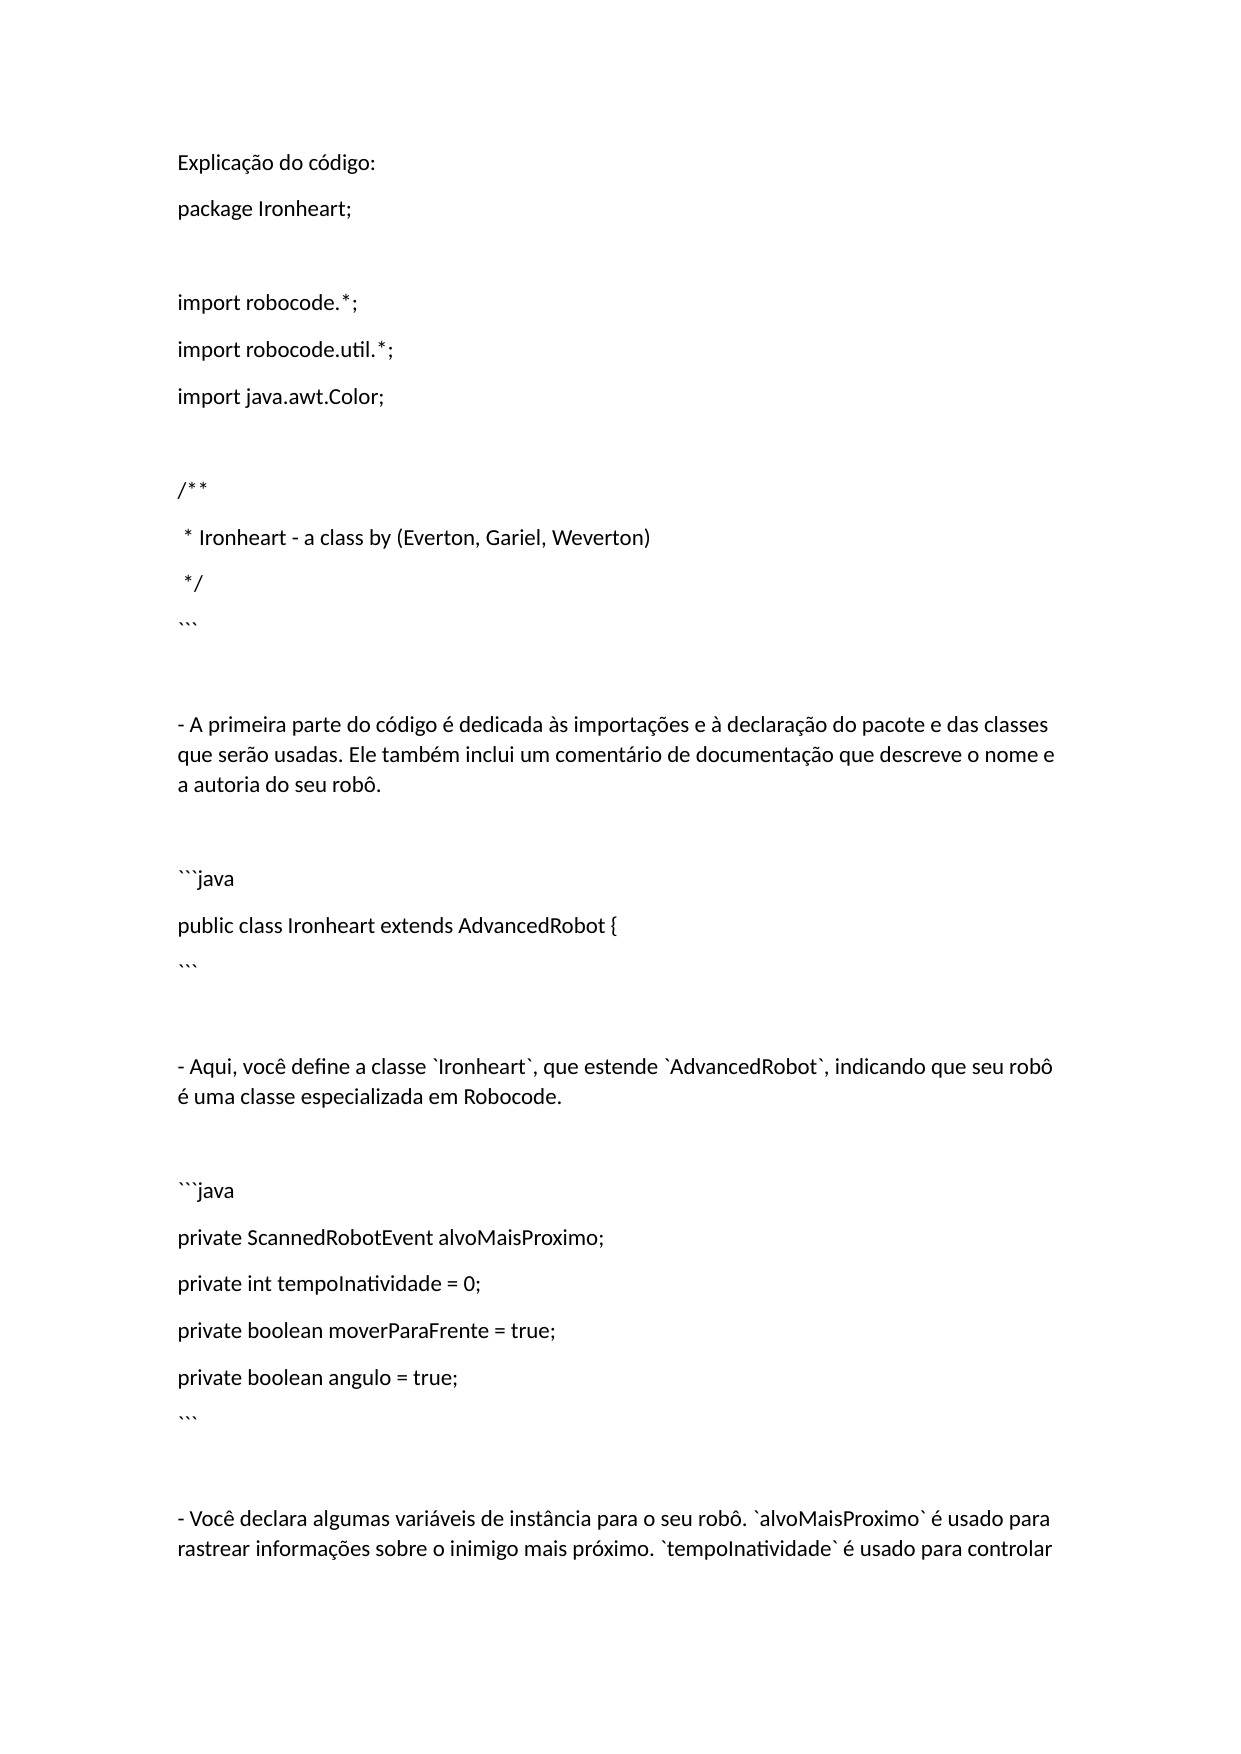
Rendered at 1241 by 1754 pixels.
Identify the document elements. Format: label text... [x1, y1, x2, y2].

text - Aqui, você define a classe `Ironheart`, que estende `AdvancedRobot`, indicando que seu robô é uma classe especializada em Robocode. [177, 1052, 1063, 1110]
text - A primeira parte do código é dedicada às importações e à declaração do pacote e das classes que serão usadas. Ele também inclui um comentário de documentação que descreve o nome e a autoria do seu robô. [177, 710, 1063, 798]
text private int tempoInatividade = 0; [177, 1269, 1063, 1297]
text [177, 1504, 1063, 1562]
text private boolean moverParaFrente = true; [177, 1316, 1063, 1344]
text ``` [177, 1410, 1063, 1438]
text private ScannedRobotEvent alvoMaisProximo; [177, 1223, 1063, 1251]
text */ [177, 569, 1063, 597]
text import java.awt.Color; [177, 382, 1063, 410]
text Explicação do código: [177, 148, 1063, 176]
text package Ironheart; [177, 194, 1063, 222]
text public class Ironheart extends AdvancedRobot { [177, 911, 1063, 939]
text ```java [177, 1176, 1063, 1204]
text ``` [177, 616, 1063, 644]
text /** [177, 476, 1063, 504]
text * Ironheart - a class by (Everton, Gariel, Weverton) [177, 523, 1063, 551]
text private boolean angulo = true; [177, 1363, 1063, 1391]
text ``` [177, 958, 1063, 986]
text ```java [177, 864, 1063, 892]
text import robocode.util.*; [177, 335, 1063, 363]
text import robocode.*; [177, 288, 1063, 316]
